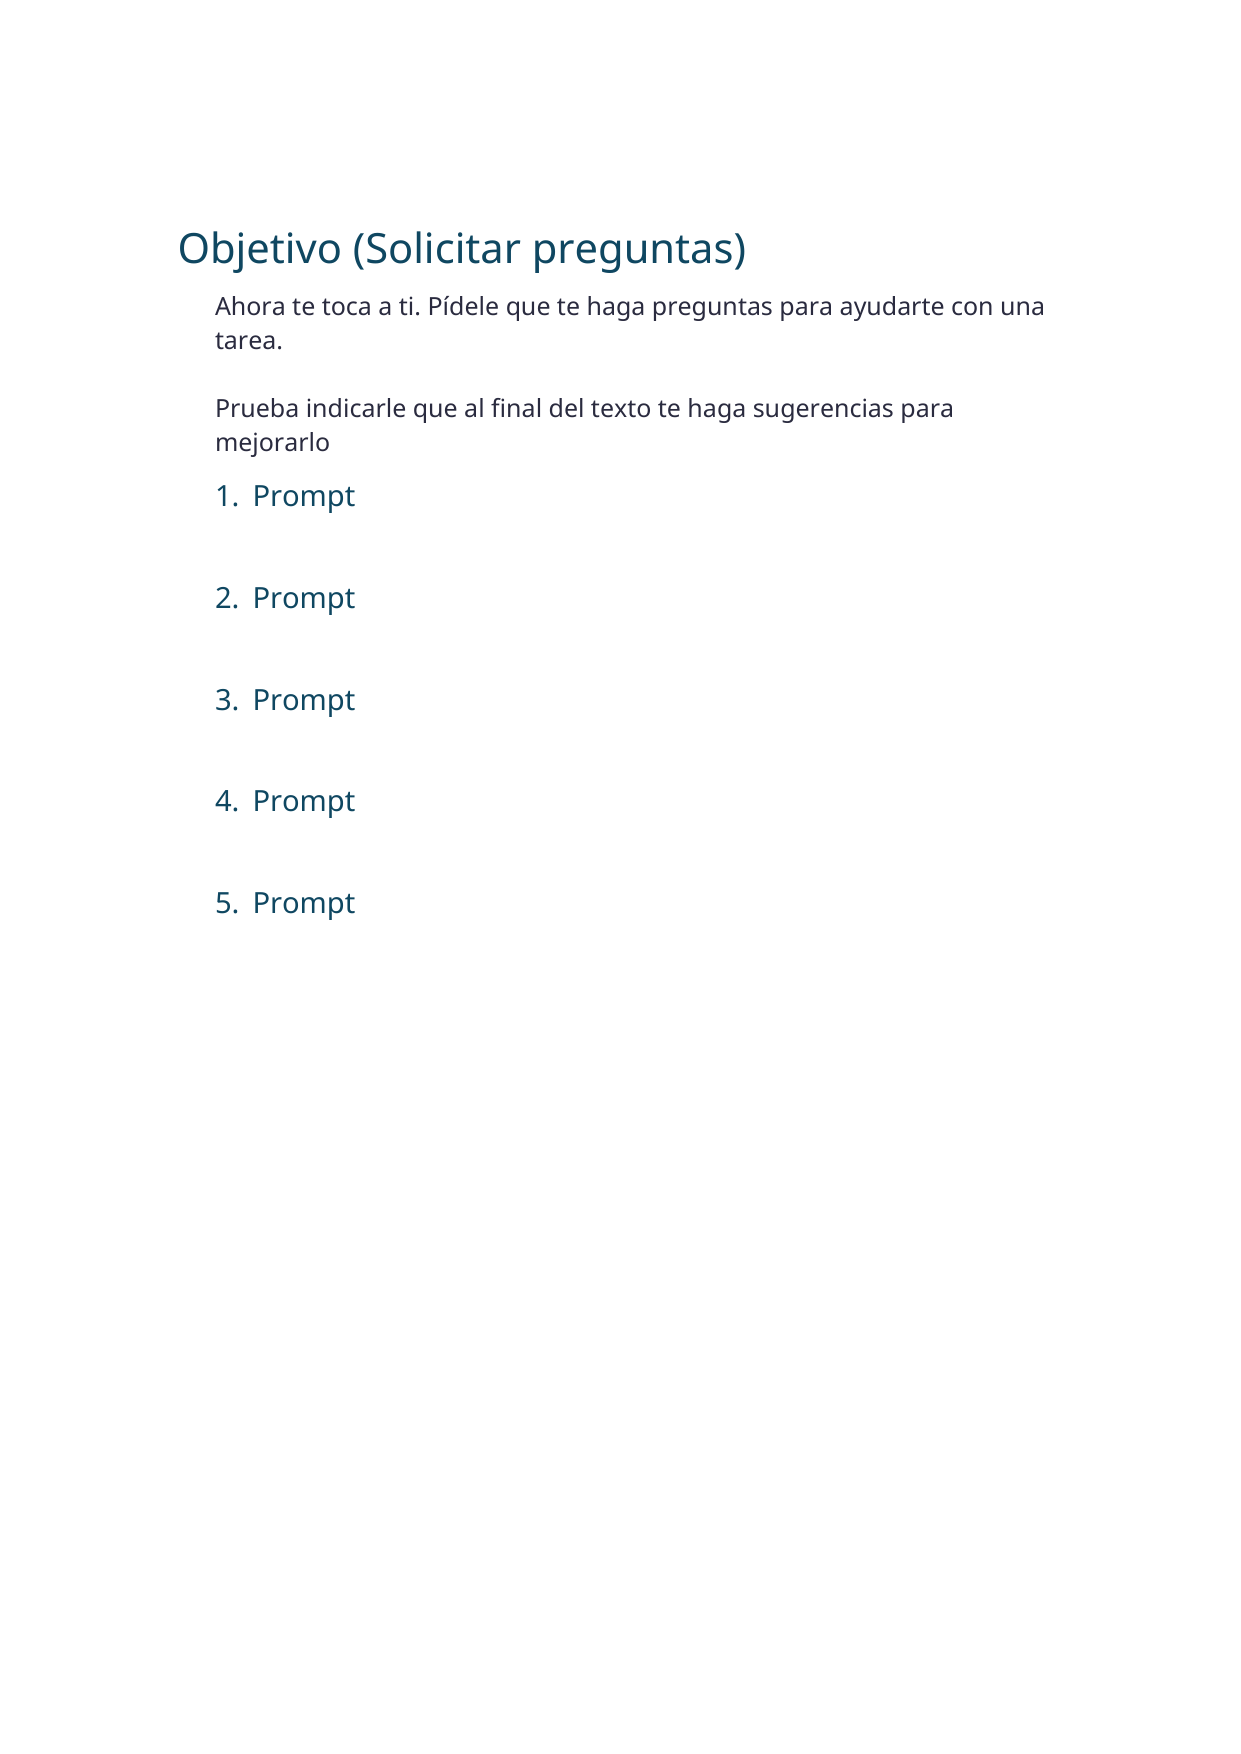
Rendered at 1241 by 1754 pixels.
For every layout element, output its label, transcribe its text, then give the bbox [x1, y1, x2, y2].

subtitle Prompt [215, 577, 1063, 617]
text Prueba indicarle que al final del texto te haga sugerencias para mejorarlo [215, 391, 1063, 459]
subtitle Objetivo (Solicitar preguntas) [177, 219, 1063, 276]
subtitle Prompt [215, 476, 1063, 515]
subtitle Prompt [215, 780, 1063, 820]
subtitle Prompt [215, 882, 1063, 922]
text Ahora te toca a ti. Pídele que te haga preguntas para ayudarte con una tarea. [215, 289, 1063, 357]
subtitle Prompt [215, 679, 1063, 718]
